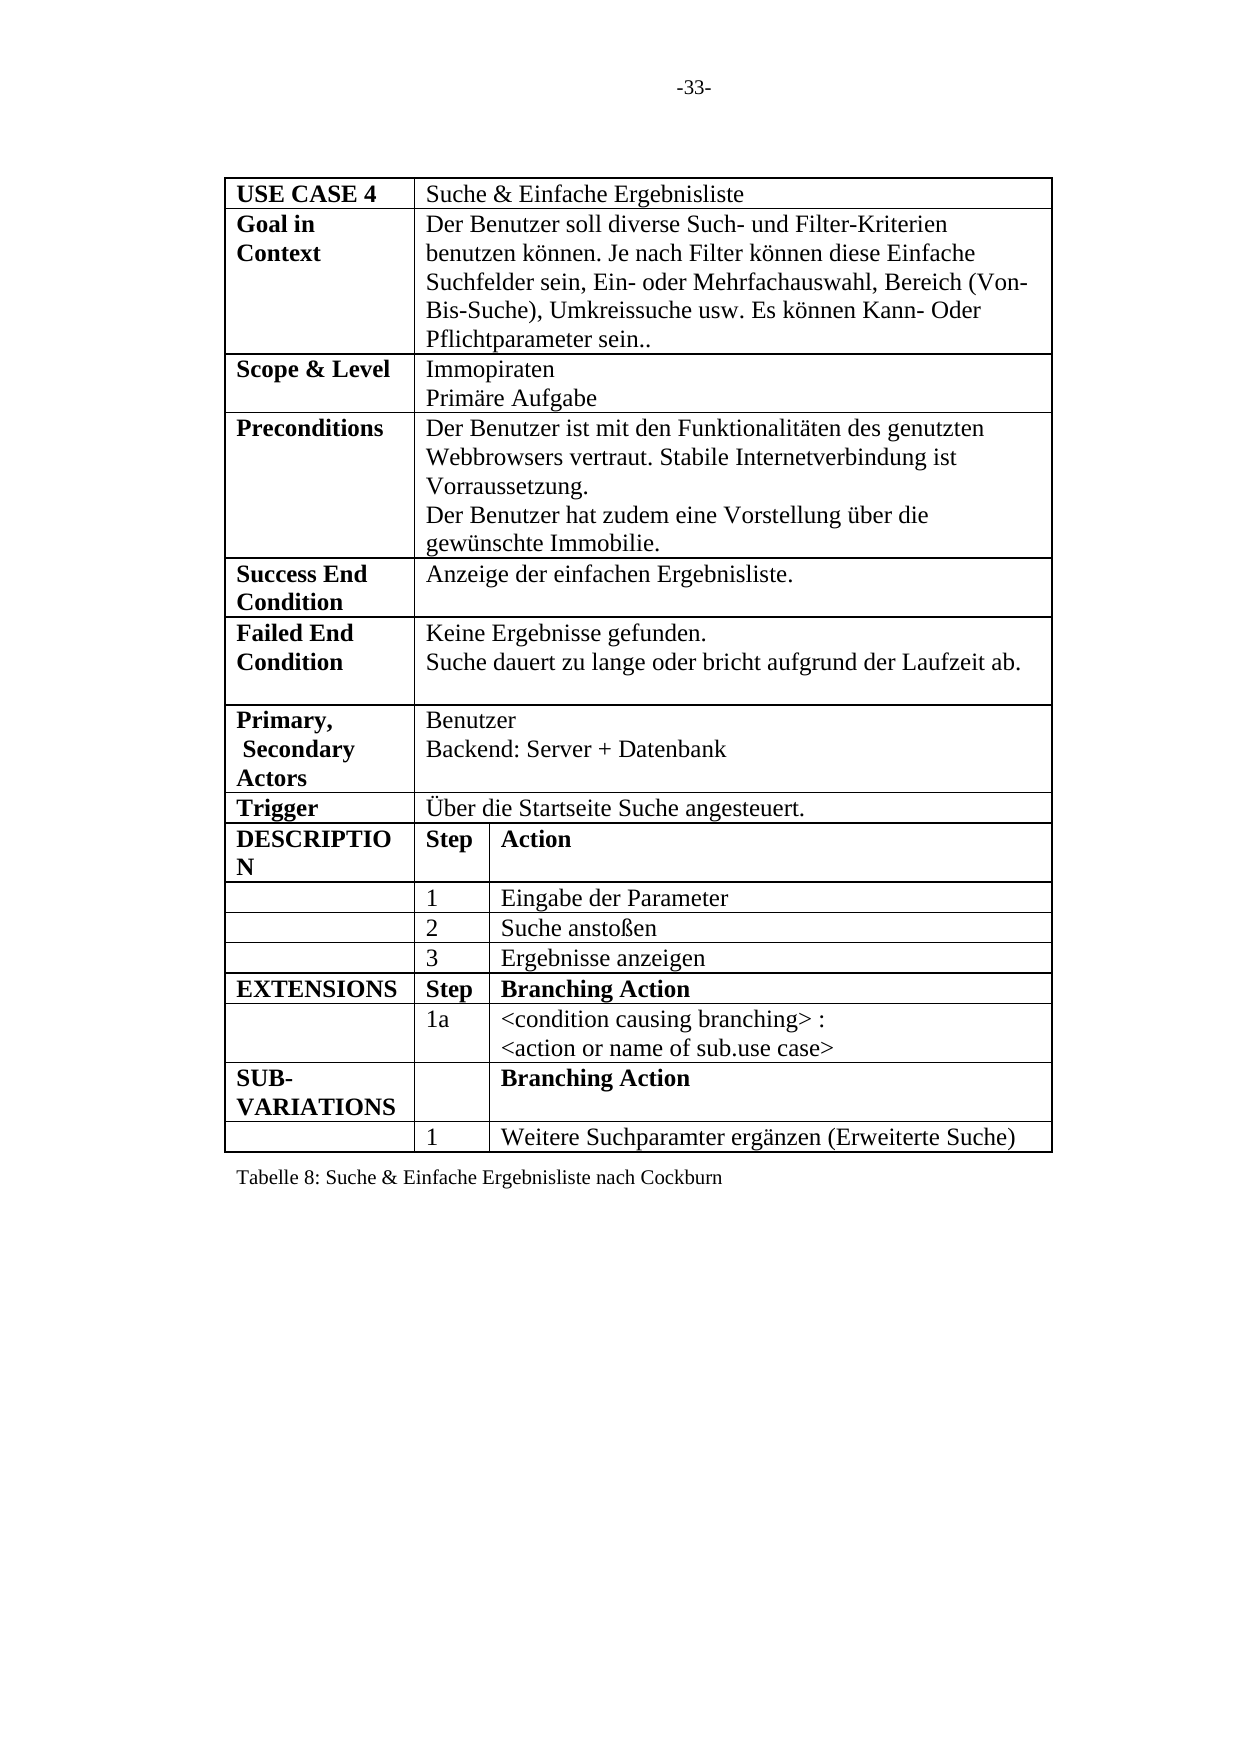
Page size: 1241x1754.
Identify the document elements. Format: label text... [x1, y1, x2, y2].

table_cell Der Benutzer soll diverse Such- und Filter-Kriterien benutzen können. Je nach Filter können diese Einfache Suchfelder sein, Ein- oder Mehrfachauswahl, Bereich (Von-Bis-Suche), Umkreissuche usw. Es können Kann- Oder Pflichtparameter sein.. [415, 209, 1051, 353]
table_cell Primary, Secondary Actors [226, 706, 414, 792]
table_cell Über die Startseite Suche angesteuert. [415, 793, 1051, 822]
table_cell Preconditions [226, 413, 414, 557]
table_cell 2 [415, 913, 489, 942]
table_cell Benutzer Backend: Server + Datenbank [415, 706, 1051, 792]
table_cell 3 [415, 943, 489, 972]
table_cell [226, 943, 414, 972]
table_cell 1 [415, 883, 489, 912]
table_cell Step [415, 824, 489, 881]
table_cell Branching Action [490, 974, 1051, 1002]
table_cell Weitere Suchparamter ergänzen (Erweiterte Suche) [490, 1122, 1051, 1151]
table_cell Branching Action [490, 1063, 1051, 1121]
table_cell [226, 1122, 414, 1151]
table_cell Der Benutzer ist mit den Funktionalitäten des genutzten Webbrowsers vertraut. Stabile Internetverbindung ist Vorraussetzung. Der Benutzer hat zudem eine Vorstellung über die gewünschte Immobilie. [415, 413, 1051, 557]
table_cell EXTENSIONS [226, 974, 414, 1002]
table_cell DESCRIPTION [226, 824, 414, 881]
table_cell Scope & Level [226, 355, 414, 412]
table_cell 1a [415, 1004, 489, 1062]
table_cell [226, 883, 414, 912]
table_cell Ergebnisse anzeigen [490, 943, 1051, 972]
table_cell [226, 913, 414, 942]
table_cell Keine Ergebnisse gefunden. Suche dauert zu lange oder bricht aufgrund der Laufzeit ab. [415, 618, 1051, 704]
table_cell Eingabe der Parameter [490, 883, 1051, 912]
table_cell Success End Condition [226, 559, 414, 616]
table_header USE CASE 4 [226, 179, 414, 207]
table_cell Anzeige der einfachen Ergebnisliste. [415, 559, 1051, 616]
table_header Suche & Einfache Ergebnisliste [415, 179, 1051, 207]
table_cell Immopiraten Primäre Aufgabe [415, 355, 1051, 412]
table_cell Suche anstoßen [490, 913, 1051, 942]
table_cell SUB-VARIATIONS [226, 1063, 414, 1121]
table_cell Action [490, 824, 1051, 881]
table_cell Step [415, 974, 489, 1002]
table_cell [415, 1063, 489, 1121]
table_cell 1 [415, 1122, 489, 1151]
table_cell <condition causing branching> : <action or name of sub.use case> [490, 1004, 1051, 1062]
table_cell Trigger [226, 793, 414, 822]
table_cell Failed End Condition [226, 618, 414, 704]
table_cell [226, 1004, 414, 1062]
table_cell Goal in Context [226, 209, 414, 353]
